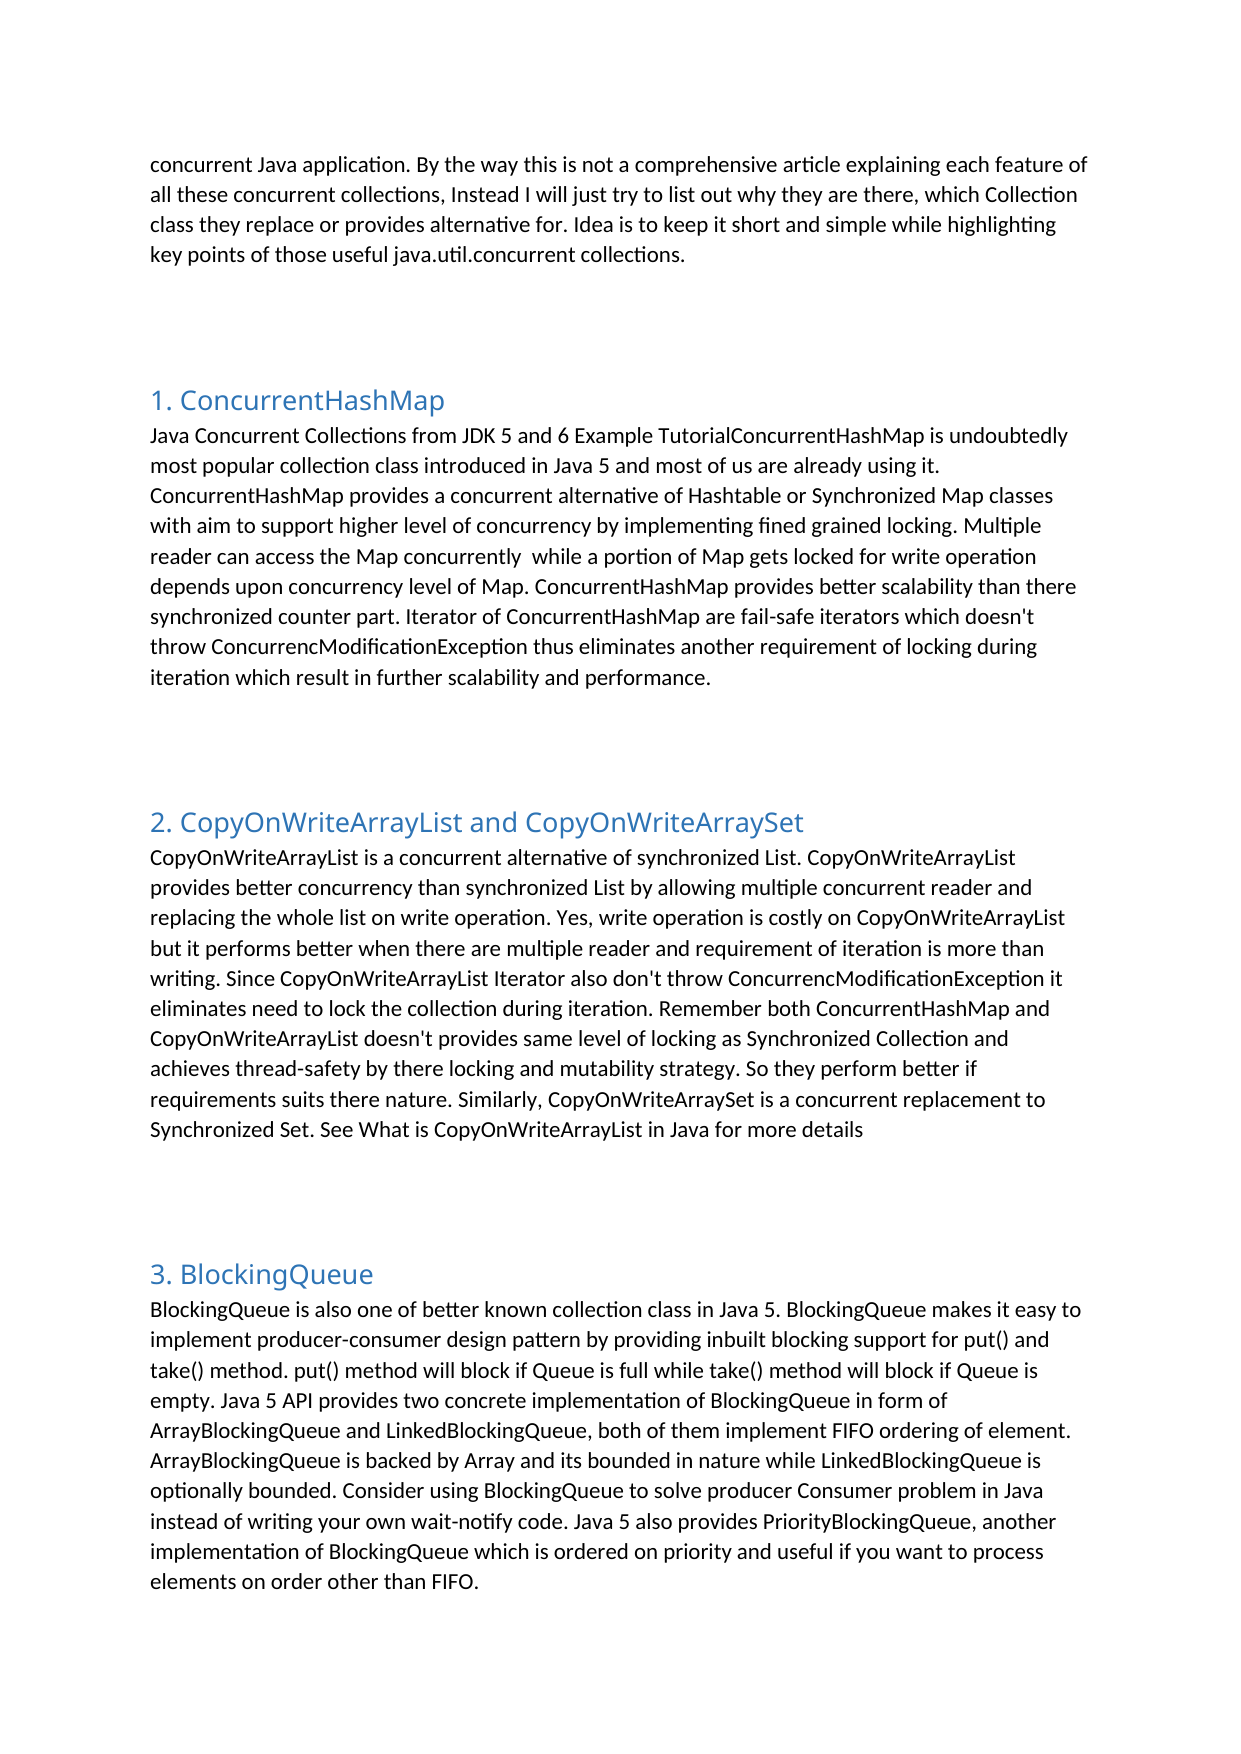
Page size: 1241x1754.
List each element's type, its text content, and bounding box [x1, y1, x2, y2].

subtitle 1. ConcurrentHashMap [150, 381, 1090, 418]
text Java Concurrent Collections from JDK 5 and 6 Example TutorialConcurrentHashMap is undoubtedly most popular collection class introduced in Java 5 and most of us are already using it. ConcurrentHashMap provides a concurrent alternative of Hashtable or Synchronized Map classes with aim to support higher level of concurrency by implementing fined grained locking. Multiple reader can access the Map concurrently while a portion of Map gets locked for write operation depends upon concurrency level of Map. ConcurrentHashMap provides better scalability than there synchronized counter part. Iterator of ConcurrentHashMap are fail-safe iterators which doesn't throw ConcurrencModificationException thus eliminates another requirement of locking during iteration which result in further scalability and performance. [150, 421, 1090, 691]
text BlockingQueue is also one of better known collection class in Java 5. BlockingQueue makes it easy to implement producer-consumer design pattern by providing inbuilt blocking support for put() and take() method. put() method will block if Queue is full while take() method will block if Queue is empty. Java 5 API provides two concrete implementation of BlockingQueue in form of ArrayBlockingQueue and LinkedBlockingQueue, both of them implement FIFO ordering of element. ArrayBlockingQueue is backed by Array and its bounded in nature while LinkedBlockingQueue is optionally bounded. Consider using BlockingQueue to solve producer Consumer problem in Java instead of writing your own wait-notify code. Java 5 also provides PriorityBlockingQueue, another implementation of BlockingQueue which is ordered on priority and useful if you want to process elements on order other than FIFO. [150, 1295, 1090, 1595]
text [150, 150, 1090, 269]
subtitle 2. CopyOnWriteArrayList and CopyOnWriteArraySet [150, 803, 1090, 840]
text CopyOnWriteArrayList is a concurrent alternative of synchronized List. CopyOnWriteArrayList provides better concurrency than synchronized List by allowing multiple concurrent reader and replacing the whole list on write operation. Yes, write operation is costly on CopyOnWriteArrayList but it performs better when there are multiple reader and requirement of iteration is more than writing. Since CopyOnWriteArrayList Iterator also don't throw ConcurrencModificationException it eliminates need to lock the collection during iteration. Remember both ConcurrentHashMap and CopyOnWriteArrayList doesn't provides same level of locking as Synchronized Collection and achieves thread-safety by there locking and mutability strategy. So they perform better if requirements suits there nature. Similarly, CopyOnWriteArraySet is a concurrent replacement to Synchronized Set. See What is CopyOnWriteArrayList in Java for more details [150, 843, 1090, 1143]
subtitle 3. BlockingQueue [150, 1256, 1090, 1292]
